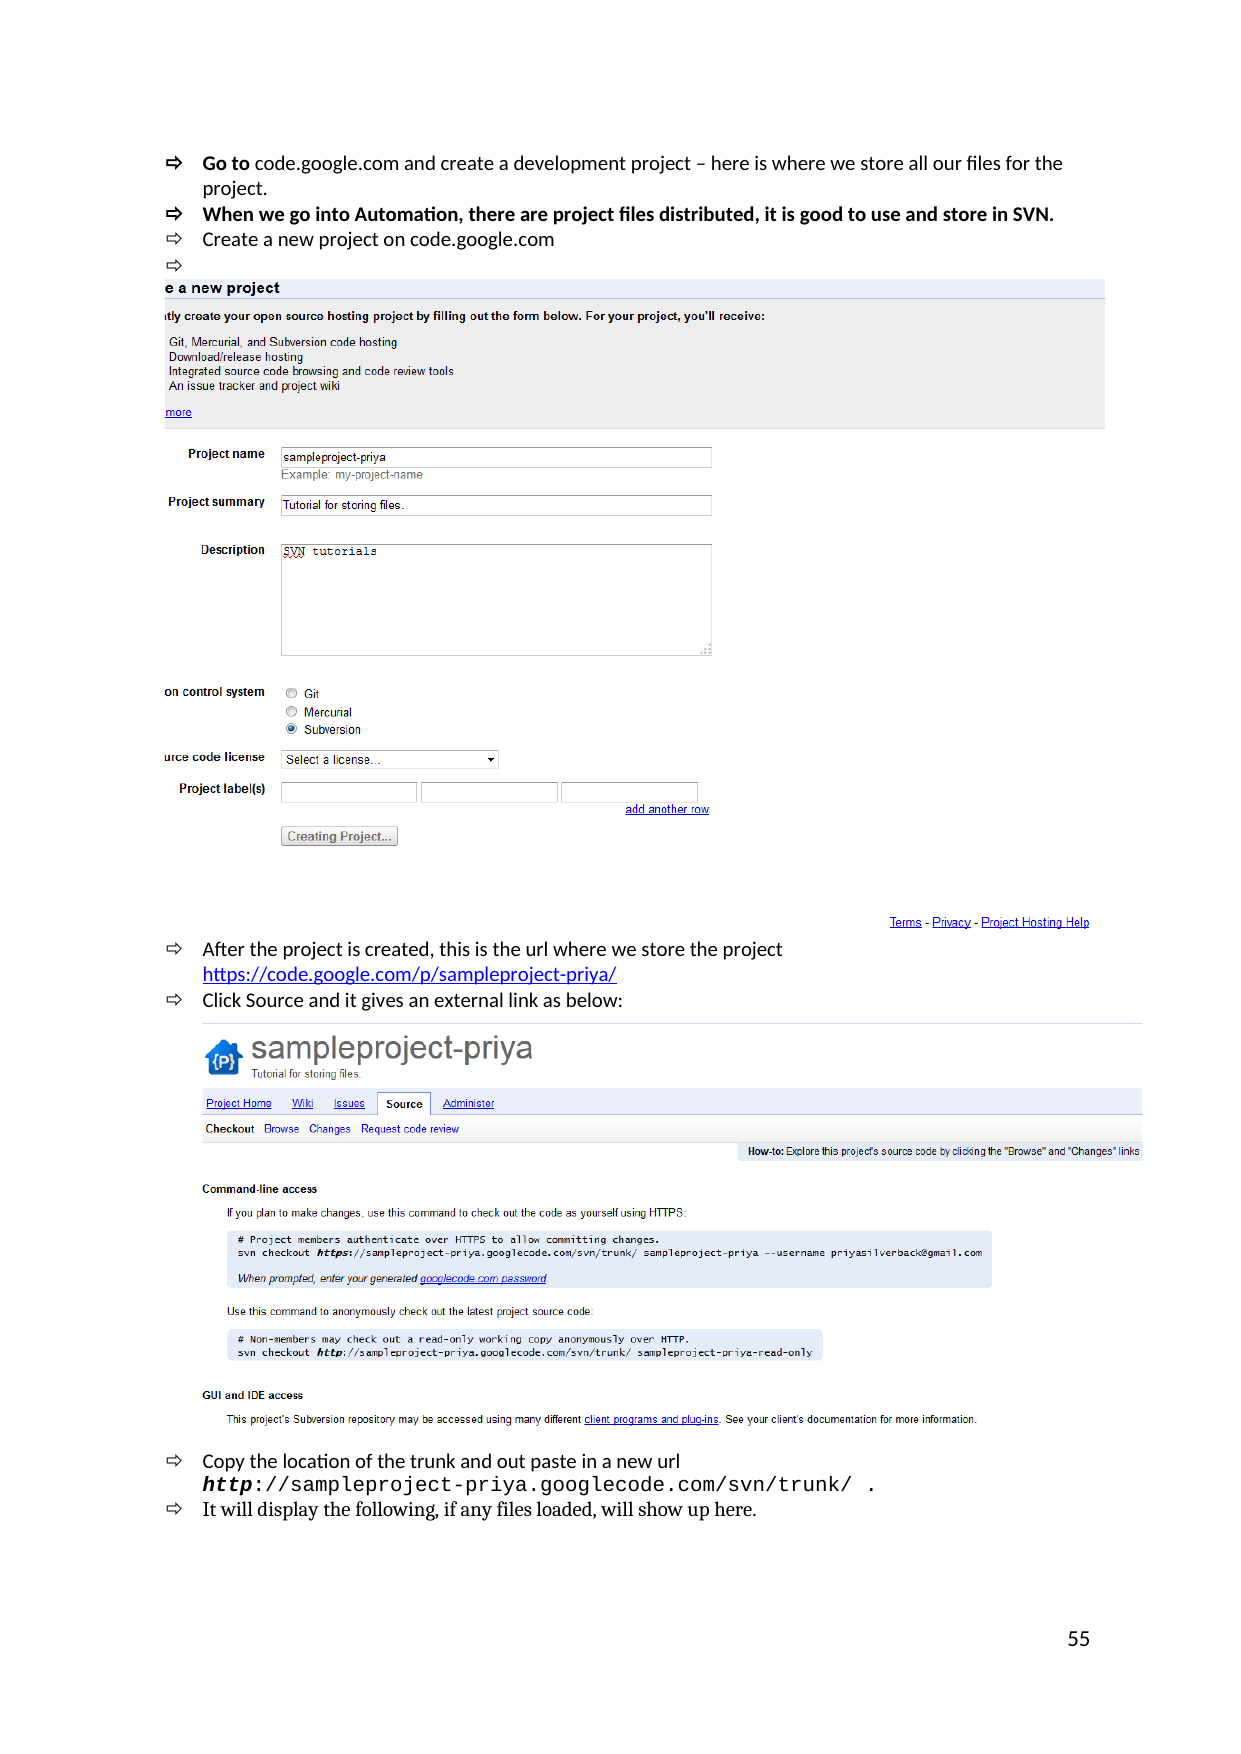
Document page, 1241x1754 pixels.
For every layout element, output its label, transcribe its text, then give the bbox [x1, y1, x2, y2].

list Copy the location of the trunk and out paste in a new url [165, 1448, 1090, 1474]
list http://sampleproject-priya.googlecode.com/svn/trunk/ . [202, 1474, 1090, 1497]
picture [202, 1012, 1143, 1449]
list Go to code.google.com and create a development project – here is where we store all our files for the project. [165, 150, 1090, 201]
list It will display the following, if any files loaded, will show up here. [165, 1497, 1090, 1521]
list Click Source and it gives an external link as below: [165, 987, 1090, 1012]
list After the project is created, this is the url where we store the project [165, 936, 1090, 961]
list When we go into Automation, there are project files distributed, it is good to use and store in SVN. [165, 201, 1090, 226]
list Create a new project on code.google.com [165, 226, 1090, 252]
list https://code.google.com/p/sampleproject-priya/ [202, 961, 1090, 987]
picture [164, 279, 1105, 936]
